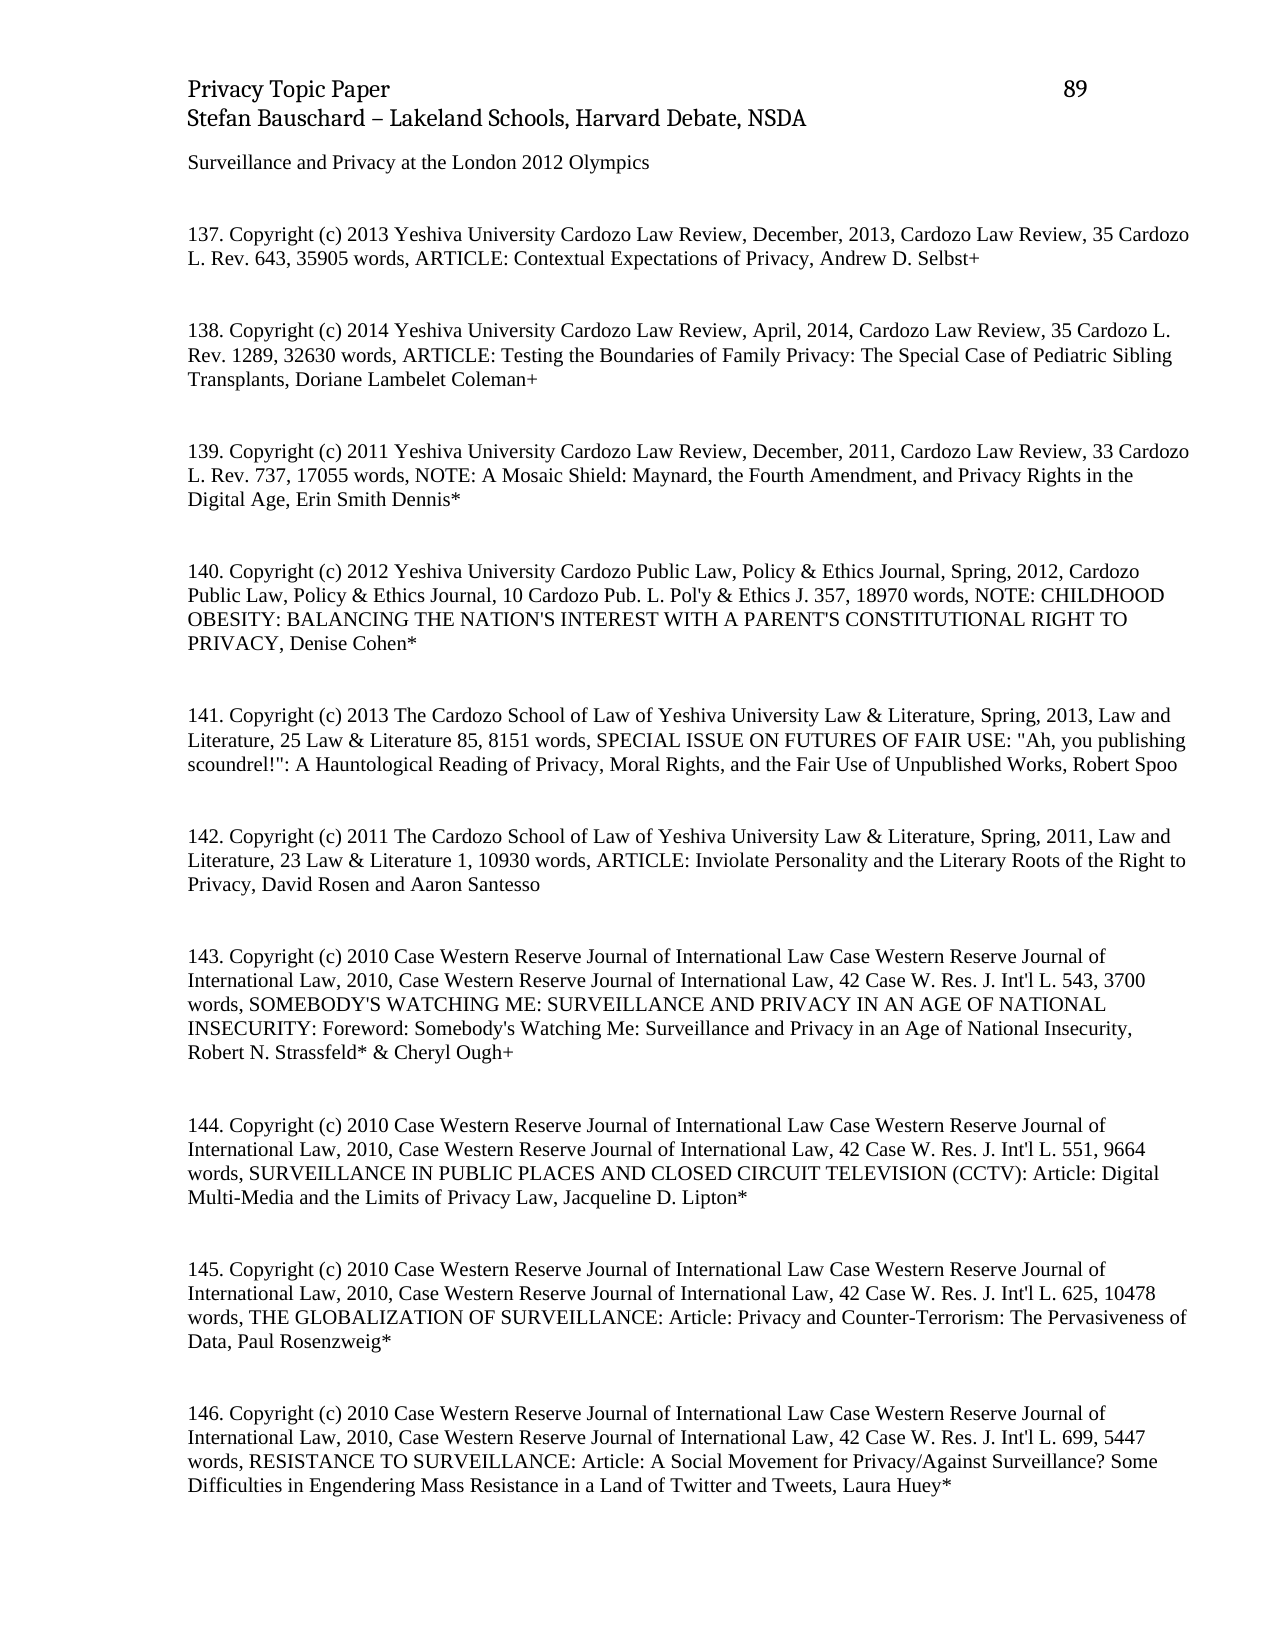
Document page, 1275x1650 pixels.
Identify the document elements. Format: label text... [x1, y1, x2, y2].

text 145. Copyright (c) 2010 Case Western Reserve Journal of International Law Case Western Reserve Journal of International Law, 2010, Case Western Reserve Journal of International Law, 42 Case W. Res. J. Int'l L. 625, 10478 words, THE GLOBALIZATION OF SURVEILLANCE: Article: Privacy and Counter-Terrorism: The Pervasiveness of Data, Paul Rosenzweig* [187, 1257, 1192, 1353]
text 141. Copyright (c) 2013 The Cardozo School of Law of Yeshiva University Law & Literature, Spring, 2013, Law and Literature, 25 Law & Literature 85, 8151 words, SPECIAL ISSUE ON FUTURES OF FAIR USE: "Ah, you publishing scoundrel!": A Hauntological Reading of Privacy, Moral Rights, and the Fair Use of Unpublished Works, Robert Spoo [187, 703, 1192, 776]
text 140. Copyright (c) 2012 Yeshiva University Cardozo Public Law, Policy & Ethics Journal, Spring, 2012, Cardozo Public Law, Policy & Ethics Journal, 10 Cardozo Pub. L. Pol'y & Ethics J. 357, 18970 words, NOTE: CHILDHOOD OBESITY: BALANCING THE NATION'S INTEREST WITH A PARENT'S CONSTITUTIONAL RIGHT TO PRIVACY, Denise Cohen* [187, 559, 1192, 655]
text 137. Copyright (c) 2013 Yeshiva University Cardozo Law Review, December, 2013, Cardozo Law Review, 35 Cardozo L. Rev. 643, 35905 words, ARTICLE: Contextual Expectations of Privacy, Andrew D. Selbst+ [187, 222, 1192, 270]
text 144. Copyright (c) 2010 Case Western Reserve Journal of International Law Case Western Reserve Journal of International Law, 2010, Case Western Reserve Journal of International Law, 42 Case W. Res. J. Int'l L. 551, 9664 words, SURVEILLANCE IN PUBLIC PLACES AND CLOSED CIRCUIT TELEVISION (CCTV): Article: Digital Multi-Media and the Limits of Privacy Law, Jacqueline D. Lipton* [187, 1112, 1192, 1209]
text 142. Copyright (c) 2011 The Cardozo School of Law of Yeshiva University Law & Literature, Spring, 2011, Law and Literature, 23 Law & Literature 1, 10930 words, ARTICLE: Inviolate Personality and the Literary Roots of the Right to Privacy, David Rosen and Aaron Santesso [187, 824, 1192, 896]
text 146. Copyright (c) 2010 Case Western Reserve Journal of International Law Case Western Reserve Journal of International Law, 2010, Case Western Reserve Journal of International Law, 42 Case W. Res. J. Int'l L. 699, 5447 words, RESISTANCE TO SURVEILLANCE: Article: A Social Movement for Privacy/Against Surveillance? Some Difficulties in Engendering Mass Resistance in a Land of Twitter and Tweets, Laura Huey* [187, 1401, 1192, 1497]
text 138. Copyright (c) 2014 Yeshiva University Cardozo Law Review, April, 2014, Cardozo Law Review, 35 Cardozo L. Rev. 1289, 32630 words, ARTICLE: Testing the Boundaries of Family Privacy: The Special Case of Pediatric Sibling Transplants, Doriane Lambelet Coleman+ [187, 318, 1192, 391]
text 143. Copyright (c) 2010 Case Western Reserve Journal of International Law Case Western Reserve Journal of International Law, 2010, Case Western Reserve Journal of International Law, 42 Case W. Res. J. Int'l L. 543, 3700 words, SOMEBODY'S WATCHING ME: SURVEILLANCE AND PRIVACY IN AN AGE OF NATIONAL INSECURITY: Foreword: Somebody's Watching Me: Surveillance and Privacy in an Age of National Insecurity, Robert N. Strassfeld* & Cheryl Ough+ [187, 944, 1192, 1064]
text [187, 150, 1192, 174]
text 139. Copyright (c) 2011 Yeshiva University Cardozo Law Review, December, 2011, Cardozo Law Review, 33 Cardozo L. Rev. 737, 17055 words, NOTE: A Mosaic Shield: Maynard, the Fourth Amendment, and Privacy Rights in the Digital Age, Erin Smith Dennis* [187, 439, 1192, 511]
